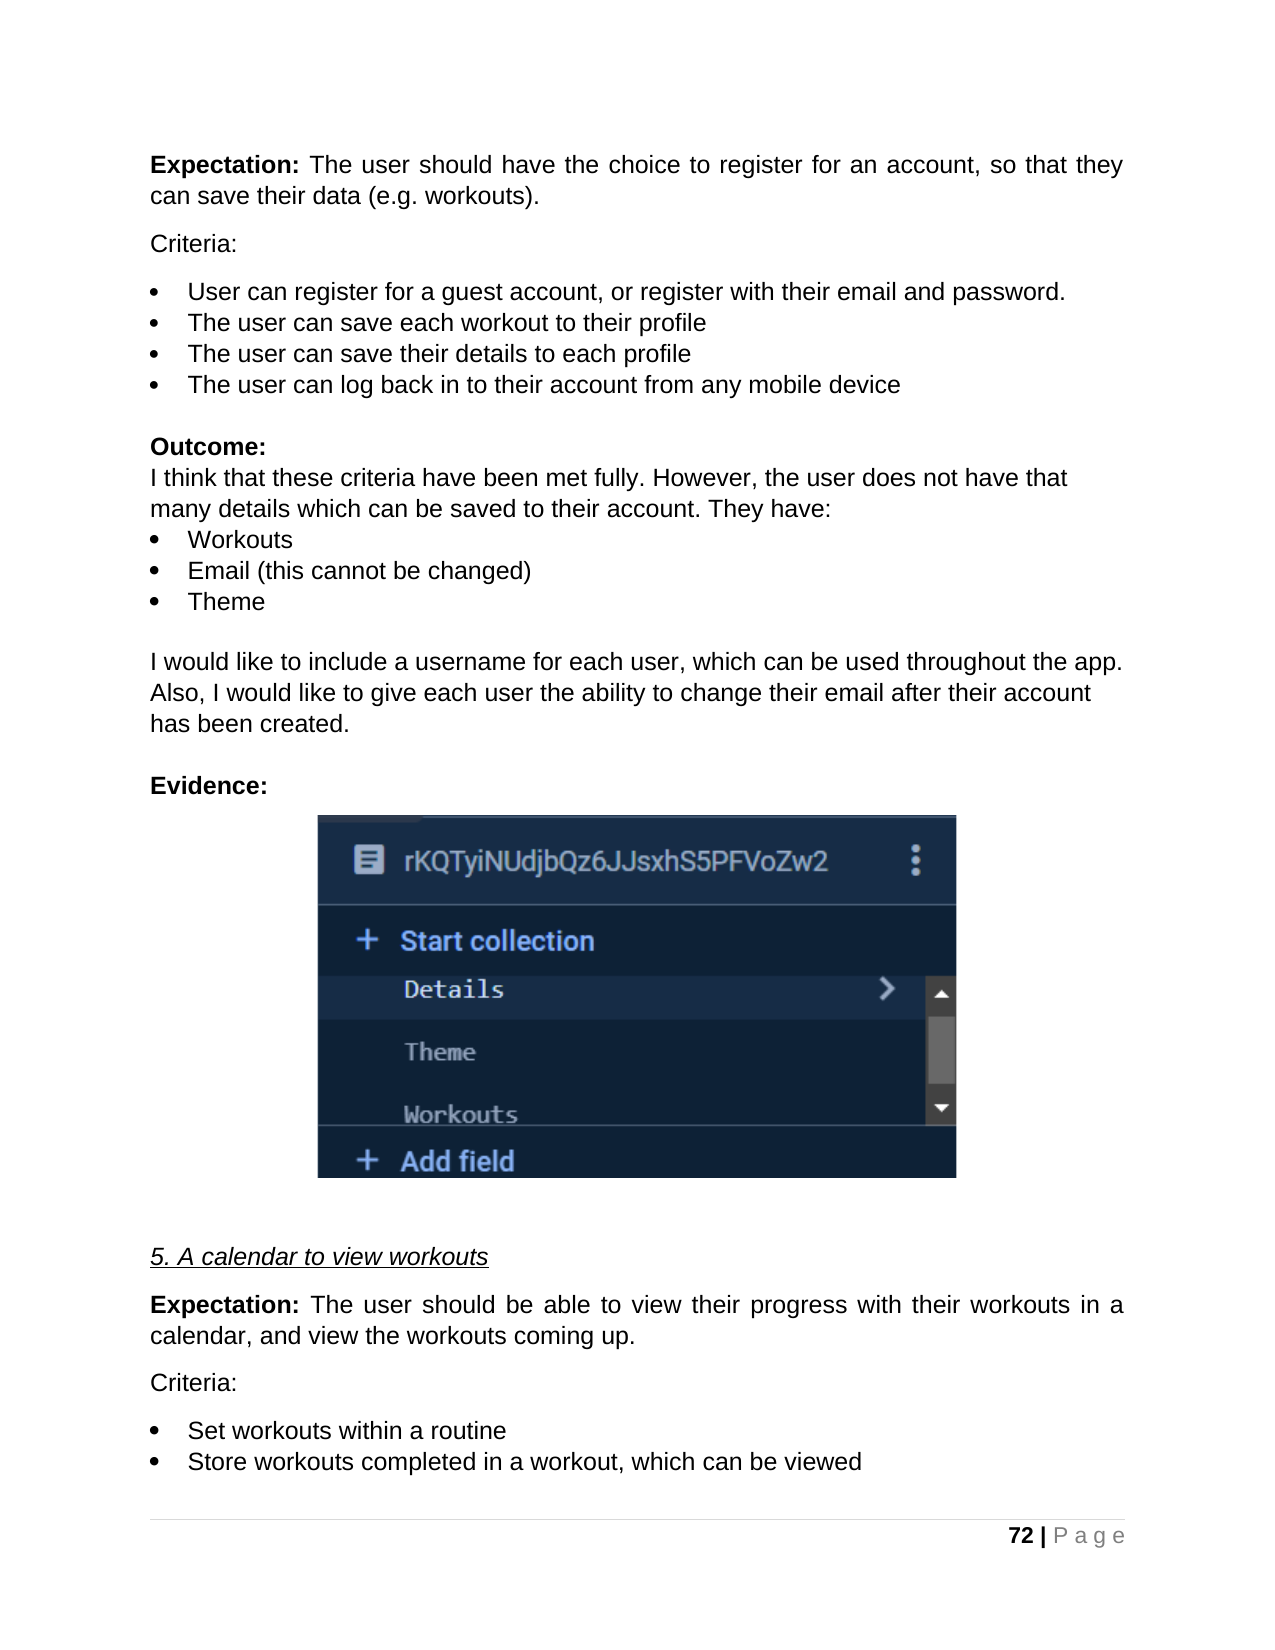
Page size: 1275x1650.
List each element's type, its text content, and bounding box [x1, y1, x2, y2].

list Also, I would like to give each user the ability to change their email after their account [150, 678, 1125, 706]
list Evidence: [150, 771, 1125, 799]
picture [317, 815, 957, 1178]
list User can register for a guest account, or register with their email and password. [150, 276, 1125, 305]
list I think that these criteria have been met fully. However, the user does not have that [150, 463, 1125, 491]
list Set workouts within a routine [150, 1416, 1125, 1445]
list Theme [150, 587, 1125, 616]
list 5. A calendar to view workouts [150, 1242, 1125, 1271]
list many details which can be saved to their account. They have: [150, 494, 1125, 522]
list has been created. [150, 709, 1125, 737]
list The user can save their details to each profile [150, 338, 1125, 367]
list Email (this cannot be changed) [150, 556, 1125, 585]
list Workouts [150, 525, 1125, 554]
text Criteria: [150, 229, 1125, 257]
text Expectation: The user should have the choice to register for an account, so that they can save their data (e.g. workouts). [150, 150, 1125, 210]
list I would like to include a username for each user, which can be used throughout the app. [150, 647, 1125, 675]
list Outcome: [150, 432, 1125, 460]
list The user can save each workout to their profile [150, 307, 1125, 336]
list The user can log back in to their account from any mobile device [150, 369, 1125, 398]
list Store workouts completed in a workout, which can be viewed [150, 1447, 1125, 1476]
text Criteria: [150, 1368, 1125, 1397]
text Expectation: The user should be able to view their progress with their workouts in a calendar, and view the workouts coming up. [150, 1290, 1125, 1349]
